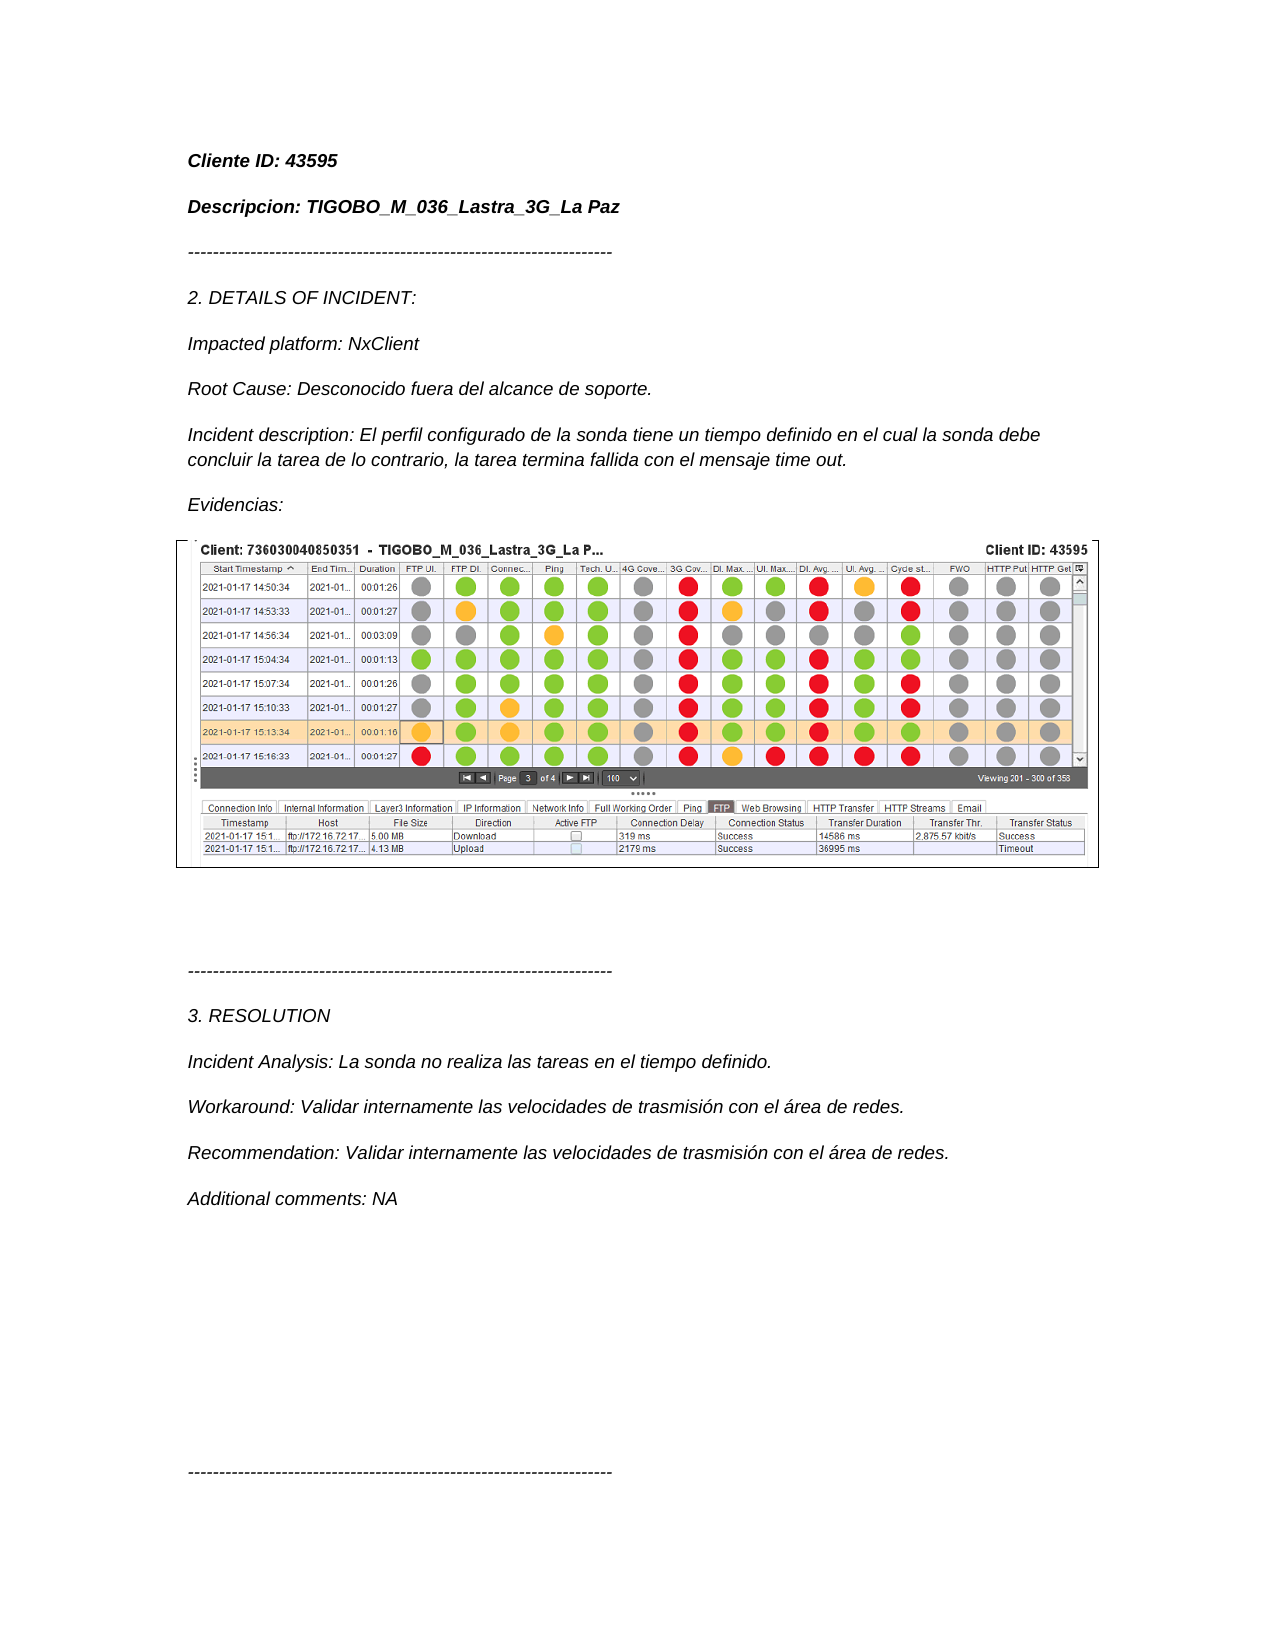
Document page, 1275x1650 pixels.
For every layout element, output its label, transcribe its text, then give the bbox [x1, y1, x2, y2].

text -------------------------------------------------------------------- [187, 959, 1087, 981]
text Recommendation: Validar internamente las velocidades de trasmisión con el área de redes. [187, 1142, 1087, 1163]
text Incident Analysis: La sonda no realiza las tareas en el tiempo definido. [187, 1051, 1087, 1072]
text Evidencias: [187, 494, 1087, 516]
text 2. DETAILS OF INCIDENT: [187, 287, 1087, 308]
text Cliente ID: 43595 [187, 150, 1087, 172]
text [187, 241, 1087, 263]
text Impacted platform: NxClient [187, 332, 1087, 354]
picture [187, 540, 1093, 867]
text Workaround: Validar internamente las velocidades de trasmisión con el área de redes. [187, 1096, 1087, 1118]
text Root Cause: Desconocido fuera del alcance de soporte. [187, 378, 1087, 400]
text 3. RESOLUTION [187, 1005, 1087, 1027]
text Additional comments: NA [187, 1187, 1087, 1209]
table_header [1093, 541, 1098, 867]
text Incident description: El perfil configurado de la sonda tiene un tiempo definido en el cual la sonda debe concluir la tarea de lo contrario, la tarea termina fallida con el mensaje time out. [187, 424, 1087, 470]
table_header [177, 541, 187, 867]
text Descripcion: TIGOBO_M_036_Lastra_3G_La Paz [187, 196, 1087, 217]
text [187, 1461, 1087, 1483]
